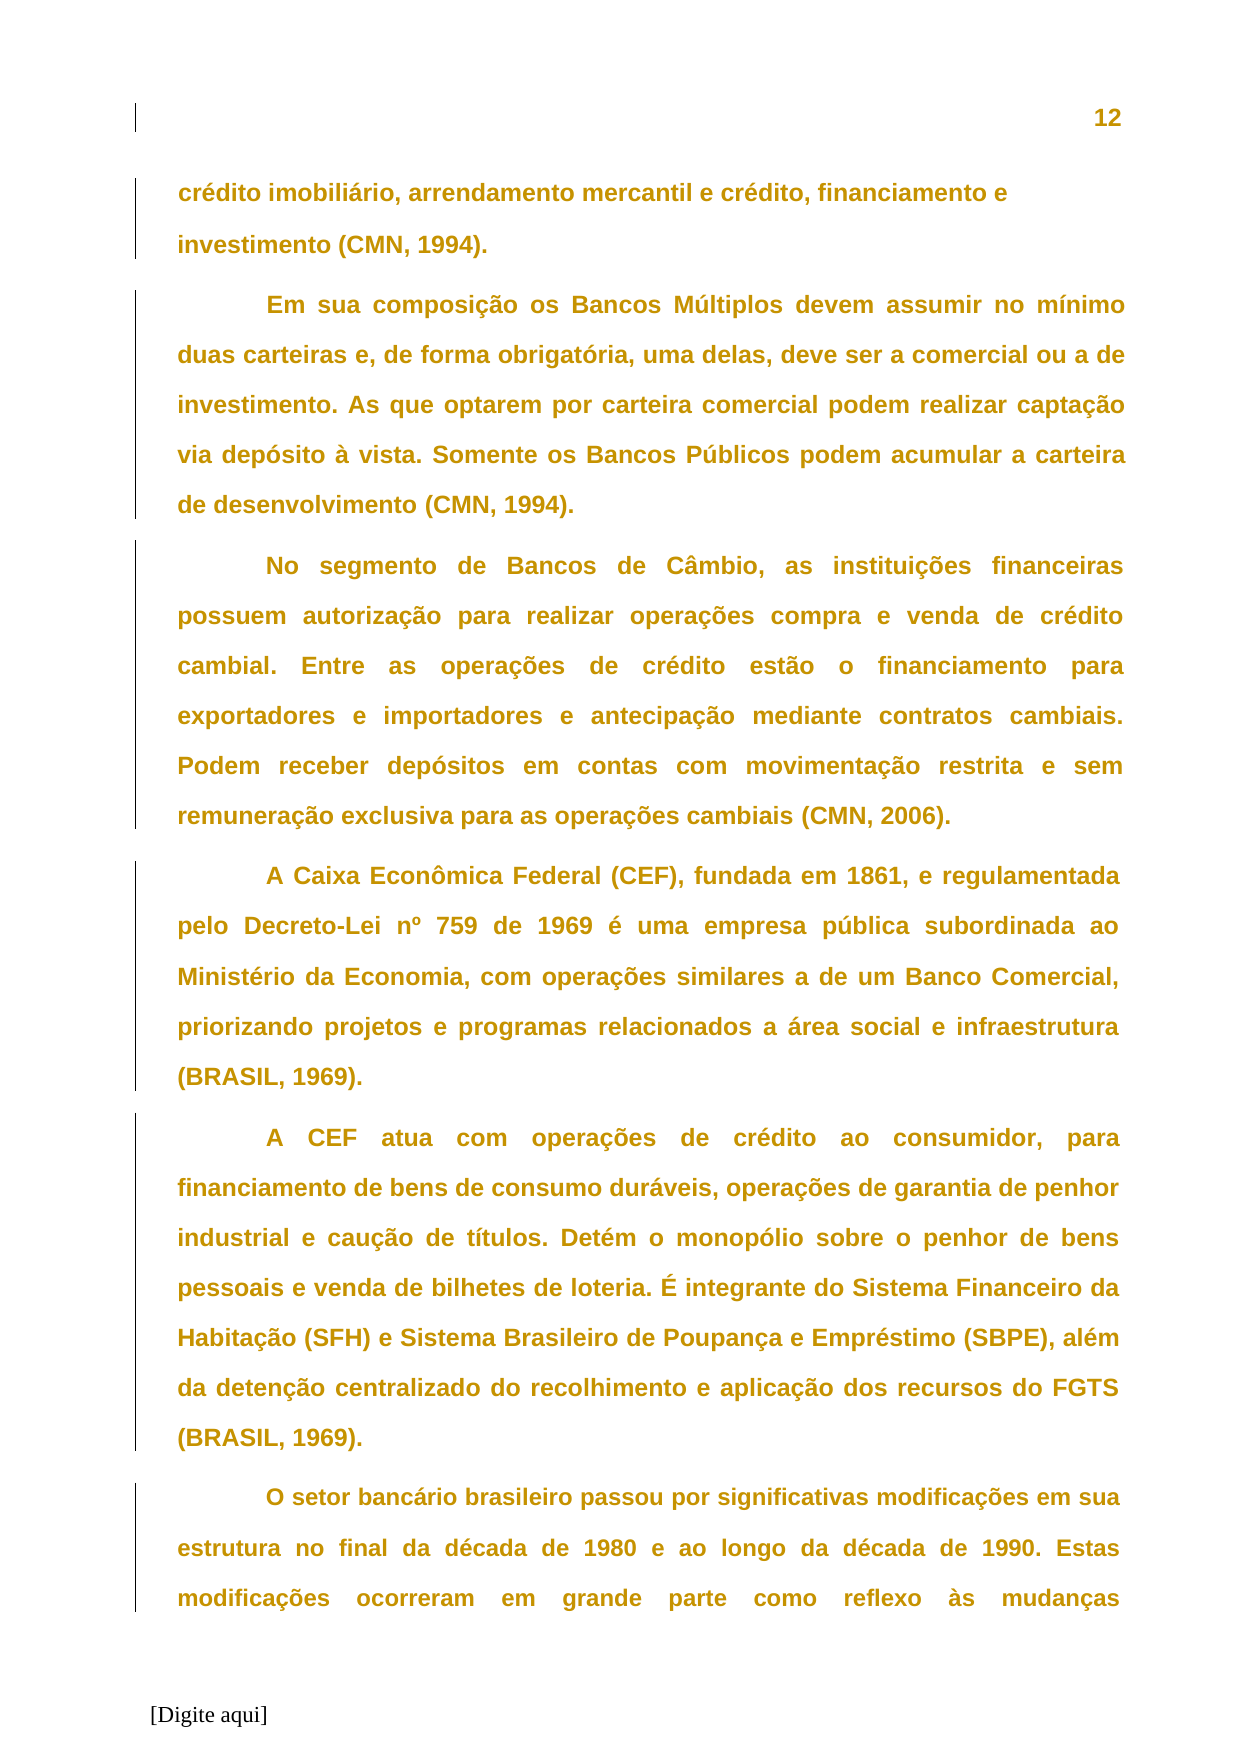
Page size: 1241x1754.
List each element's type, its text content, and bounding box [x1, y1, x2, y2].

text No segmento de Bancos de Câmbio, as instituições financeiras possuem autorização para realizar operações compra e venda de crédito cambial. Entre as operações de crédito estão o financiamento para exportadores e importadores e antecipação mediante contratos cambiais. Podem receber depósitos em contas com movimentação restrita e sem remuneração exclusiva para as operações cambiais (CMN, 2006). [177, 551, 1125, 829]
text 12 [1094, 103, 1127, 132]
text A CEF atua com operações de crédito ao consumidor, para financiamento de bens de consumo duráveis, operações de garantia de penhor industrial e caução de títulos. Detém o monopólio sobre o penhor de bens pessoais e venda de bilhetes de loteria. É integrante do Sistema Financeiro da Habitação (SFH) e Sistema Brasileiro de Poupança e Empréstimo (SBPE), além da detenção centralizado do recolhimento e aplicação dos recursos do FGTS (BRASIL, 1969). [177, 1122, 1121, 1451]
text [177, 1483, 1121, 1612]
text Em sua composição os Bancos Múltiplos devem assumir no mínimo duas carteiras e, de forma obrigatória, uma delas, deve ser a comercial ou a de investimento. As que optarem por carteira comercial podem realizar captação via depósito à vista. Somente os Bancos Públicos podem acumular a carteira de desenvolvimento (CMN, 1994). [177, 290, 1127, 519]
text crédito imobiliário, arrendamento mercantil e crédito, financiamento e investimento (CMN, 1994). [177, 178, 1121, 259]
text A Caixa Econômica Federal (CEF), fundada em 1861, e regulamentada pelo Decreto-Lei nº 759 de 1969 é uma empresa pública subordinada ao Ministério da Economia, com operações similares a de um Banco Comercial, priorizando projetos e programas relacionados a área social e infraestrutura (BRASIL, 1969). [177, 861, 1121, 1091]
